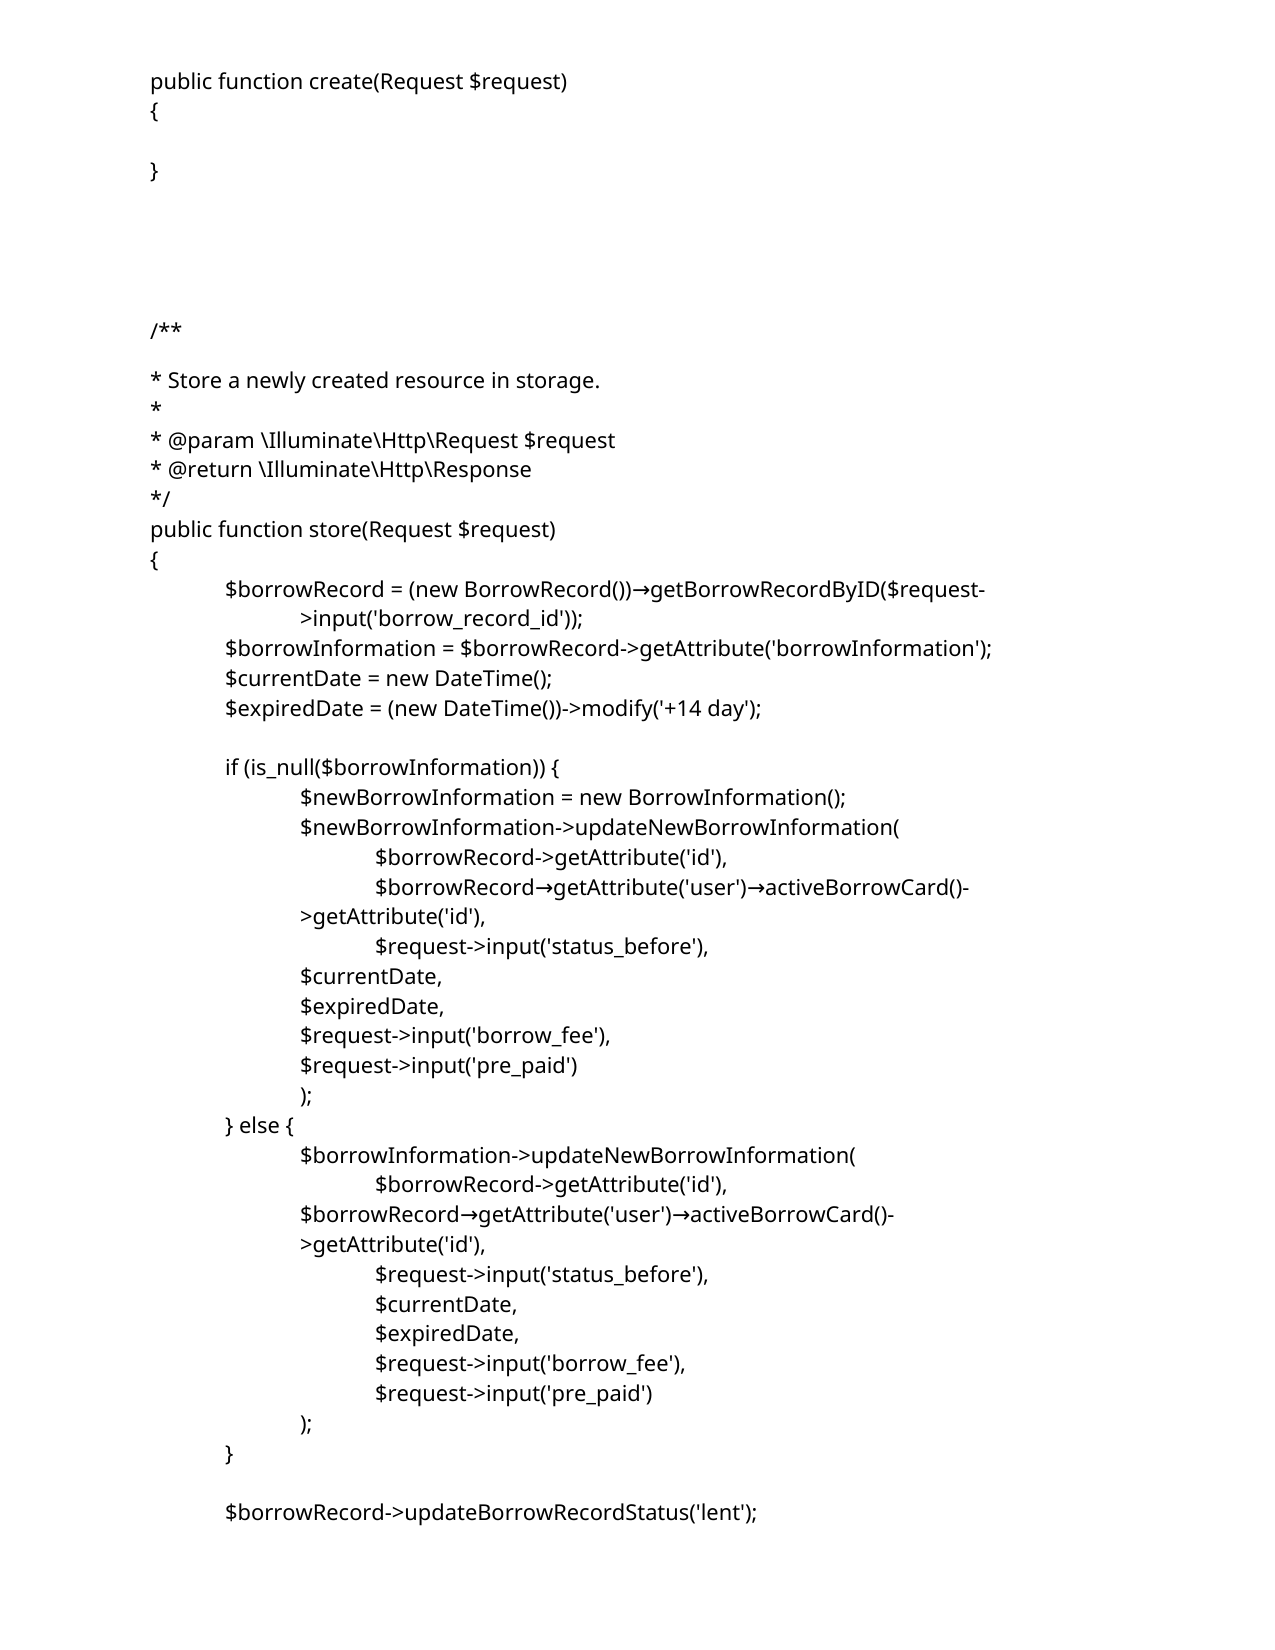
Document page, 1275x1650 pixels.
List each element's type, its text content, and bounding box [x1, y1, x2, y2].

text $borrowRecord->getAttribute('id'), [150, 1169, 1125, 1199]
text $request->input('pre_paid') [150, 1378, 1125, 1408]
text $request->input('status_before'), [150, 931, 1125, 961]
text $request->input('borrow_fee'), [150, 1348, 1125, 1378]
text $borrowRecord→getAttribute('user')→activeBorrowCard()- >getAttribute('id'), [150, 1199, 1125, 1259]
text $borrowRecord→getAttribute('user')→activeBorrowCard()- >getAttribute('id'), [150, 871, 1125, 931]
text public function create(Request $request) [150, 66, 1125, 95]
text /** [150, 316, 1125, 346]
text ); [150, 1408, 1125, 1437]
text $request->input('pre_paid') [150, 1050, 1125, 1080]
text * Store a newly created resource in storage. [150, 365, 1125, 395]
text $borrowRecord->updateBorrowRecordStatus('lent'); [150, 1497, 1125, 1527]
text $borrowRecord->getAttribute('id'), [150, 842, 1125, 871]
text if (is_null($borrowInformation)) { [150, 752, 1125, 782]
text $borrowRecord = (new BorrowRecord())→getBorrowRecordByID($request- >input('borrow_record_id')); [150, 574, 1125, 633]
text $newBorrowInformation->updateNewBorrowInformation( [150, 812, 1125, 842]
text { [150, 544, 1125, 574]
text $request->input('status_before'), [150, 1259, 1125, 1288]
text } [150, 1437, 1125, 1467]
text } [150, 155, 1125, 185]
text public function store(Request $request) [150, 514, 1125, 544]
text $currentDate = new DateTime(); [150, 663, 1125, 693]
text $borrowInformation = $borrowRecord->getAttribute('borrowInformation'); [150, 633, 1125, 663]
text * [150, 395, 1125, 425]
text $borrowInformation->updateNewBorrowInformation( [150, 1139, 1125, 1169]
text * @return \Illuminate\Http\Response [150, 454, 1125, 484]
text */ [150, 484, 1125, 514]
text $currentDate, [150, 1288, 1125, 1318]
text $newBorrowInformation = new BorrowInformation(); [150, 782, 1125, 812]
text { [150, 95, 1125, 125]
text ); [150, 1080, 1125, 1110]
text $request->input('borrow_fee'), [150, 1020, 1125, 1050]
text } else { [150, 1110, 1125, 1139]
text $expiredDate, [150, 1318, 1125, 1348]
text $currentDate, [150, 961, 1125, 991]
text $expiredDate = (new DateTime())->modify('+14 day'); [150, 693, 1125, 723]
text $expiredDate, [150, 991, 1125, 1020]
text * @param \Illuminate\Http\Request $request [150, 425, 1125, 454]
